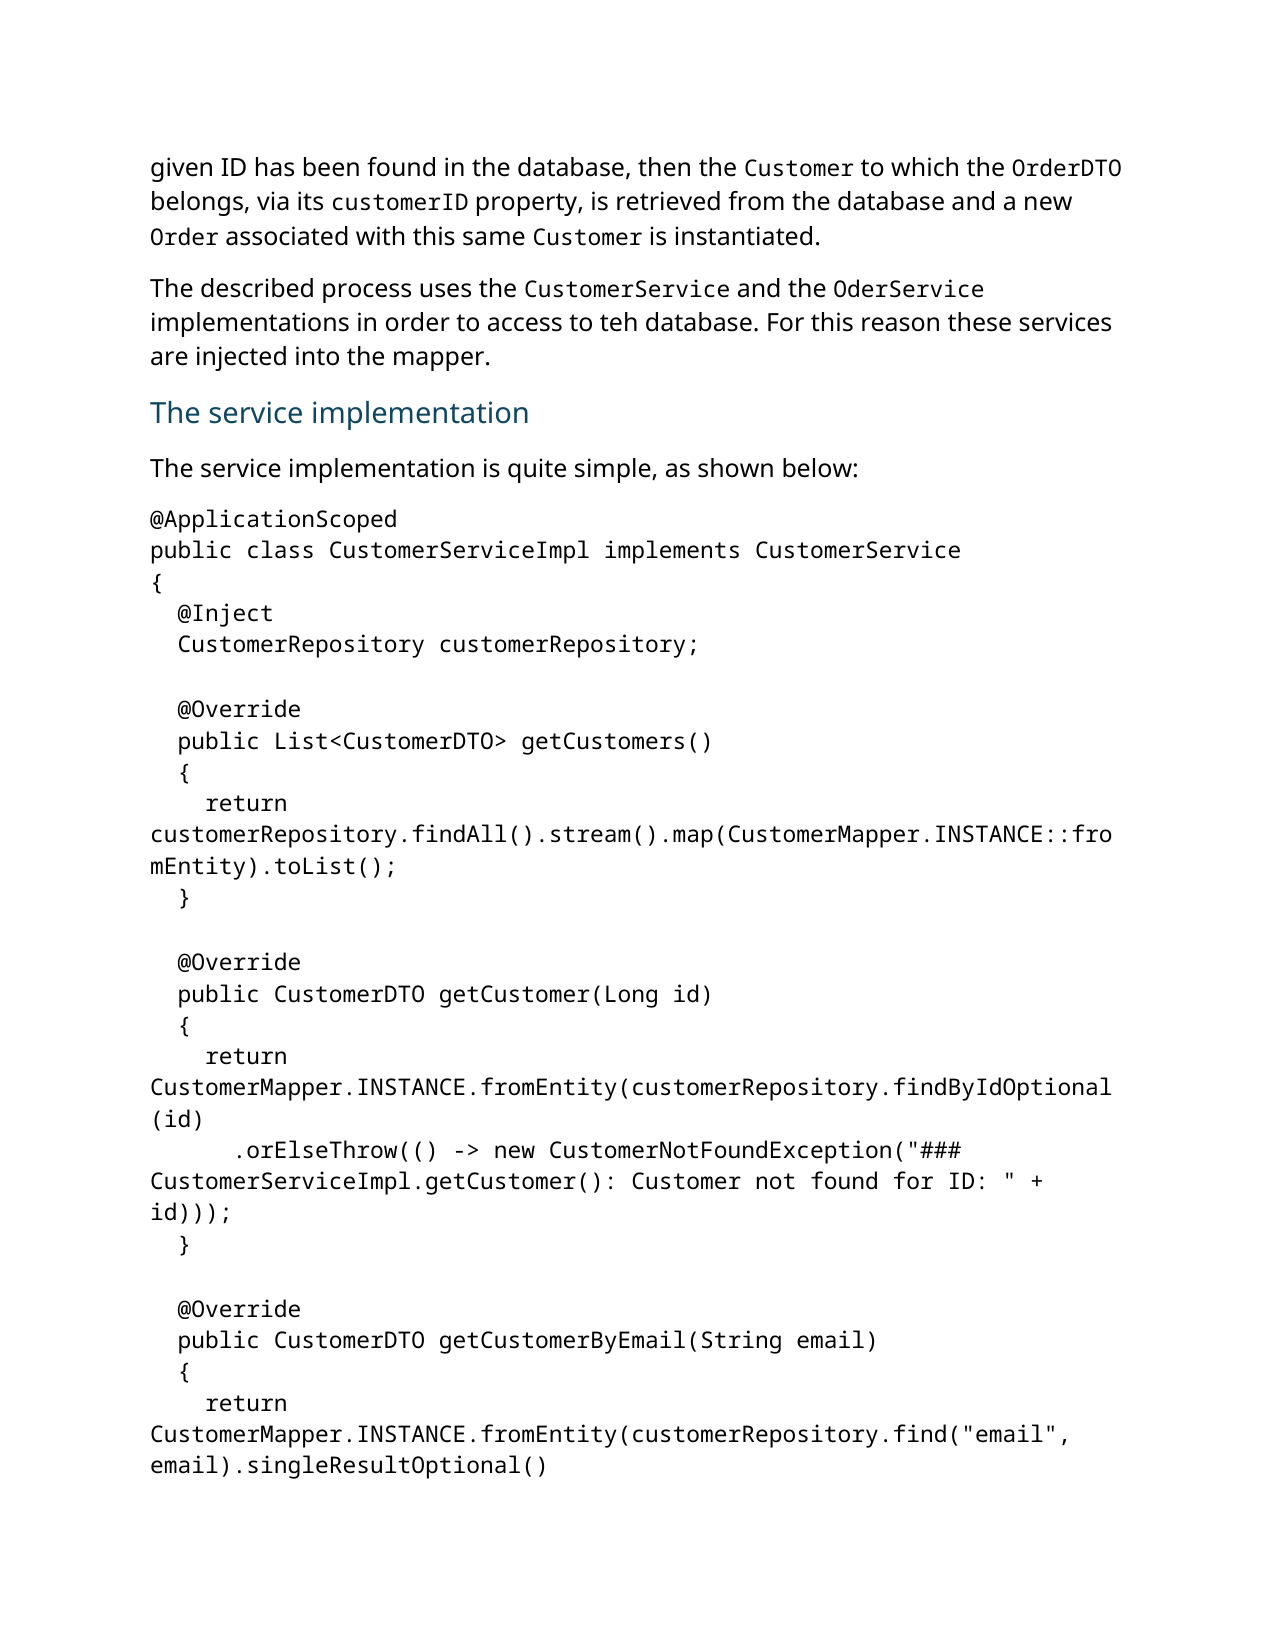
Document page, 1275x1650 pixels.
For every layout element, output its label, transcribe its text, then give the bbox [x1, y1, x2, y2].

text The described process uses the CustomerService and the OderService implementations in order to access to teh database. For this reason these services are injected into the mapper. [150, 271, 1125, 373]
text The service implementation is quite simple, as shown below: [150, 450, 1125, 484]
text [150, 503, 1125, 1480]
subtitle The service implementation [150, 392, 1125, 432]
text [150, 150, 1125, 252]
